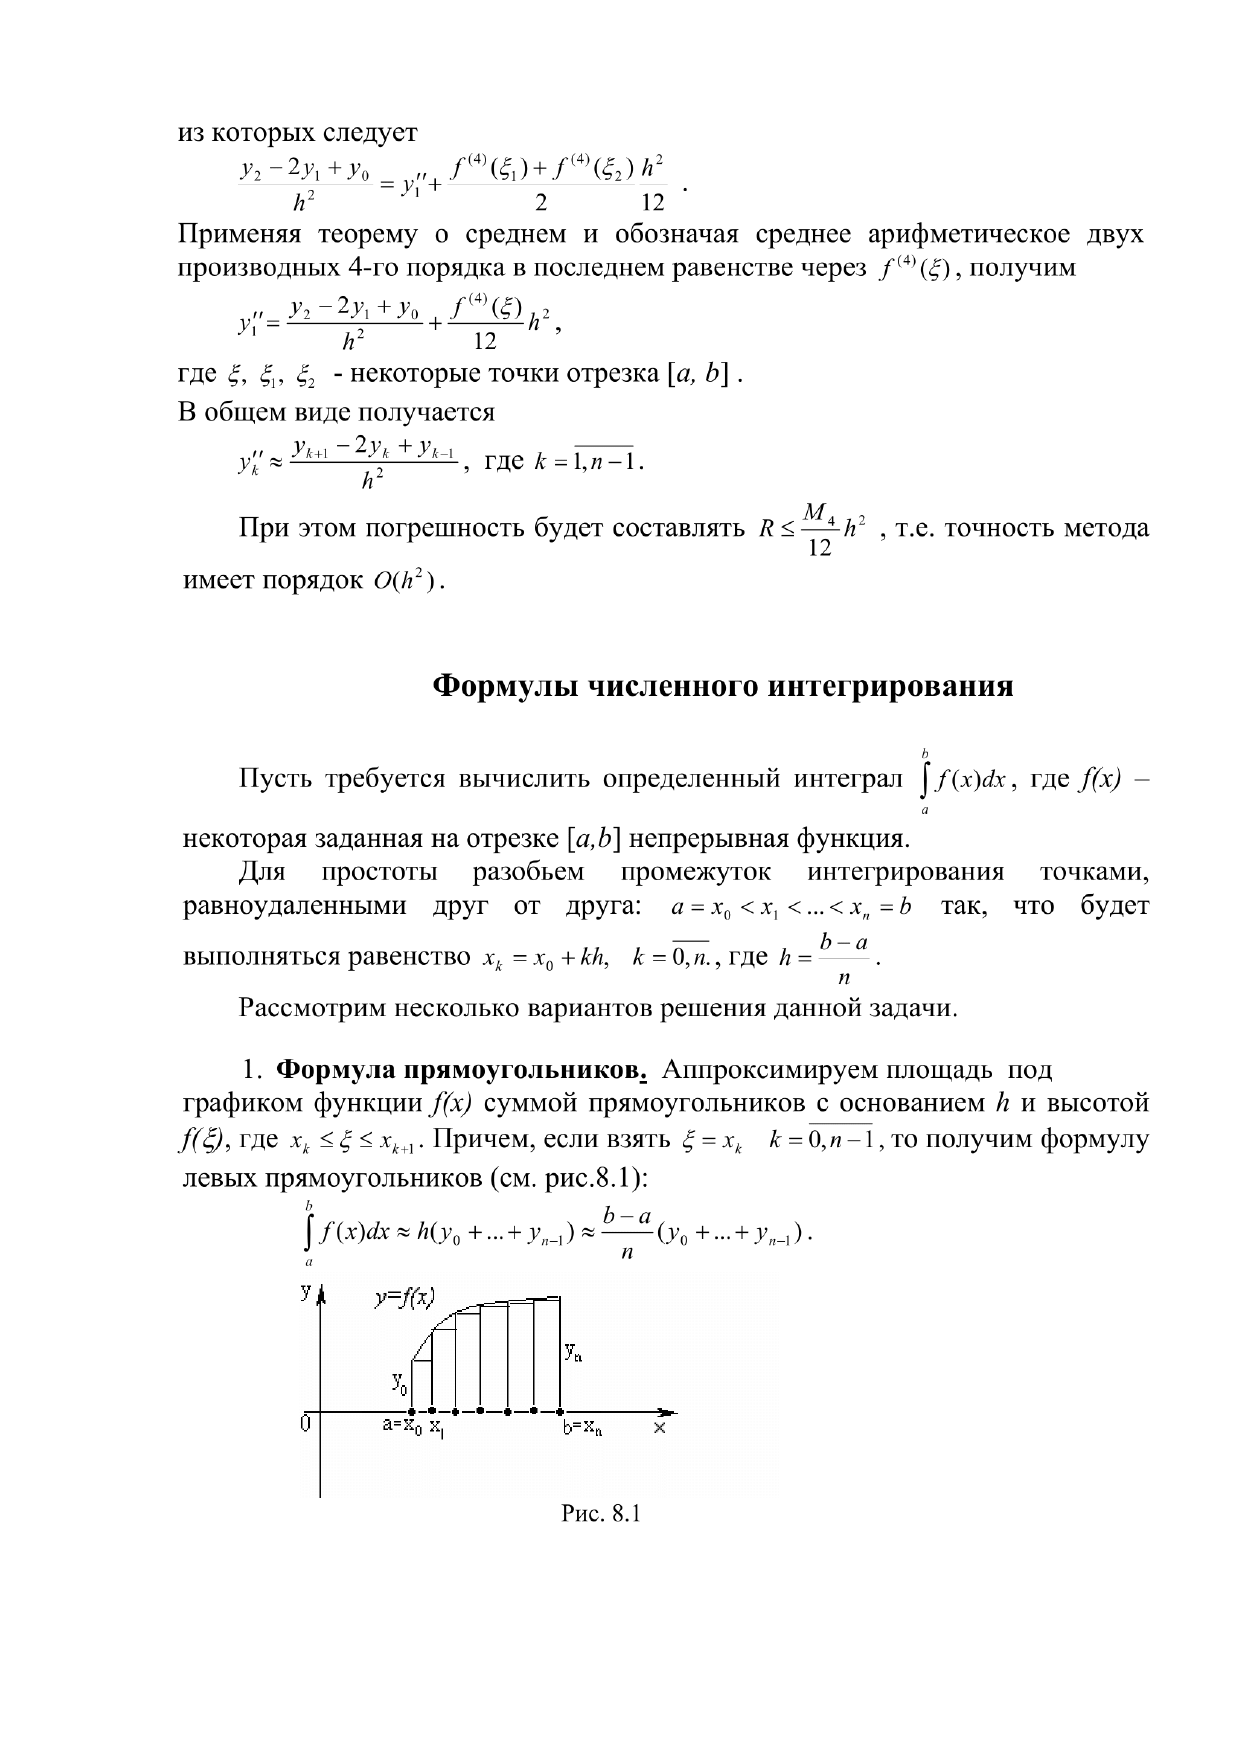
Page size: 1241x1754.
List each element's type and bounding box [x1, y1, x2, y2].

picture [177, 118, 1152, 1527]
